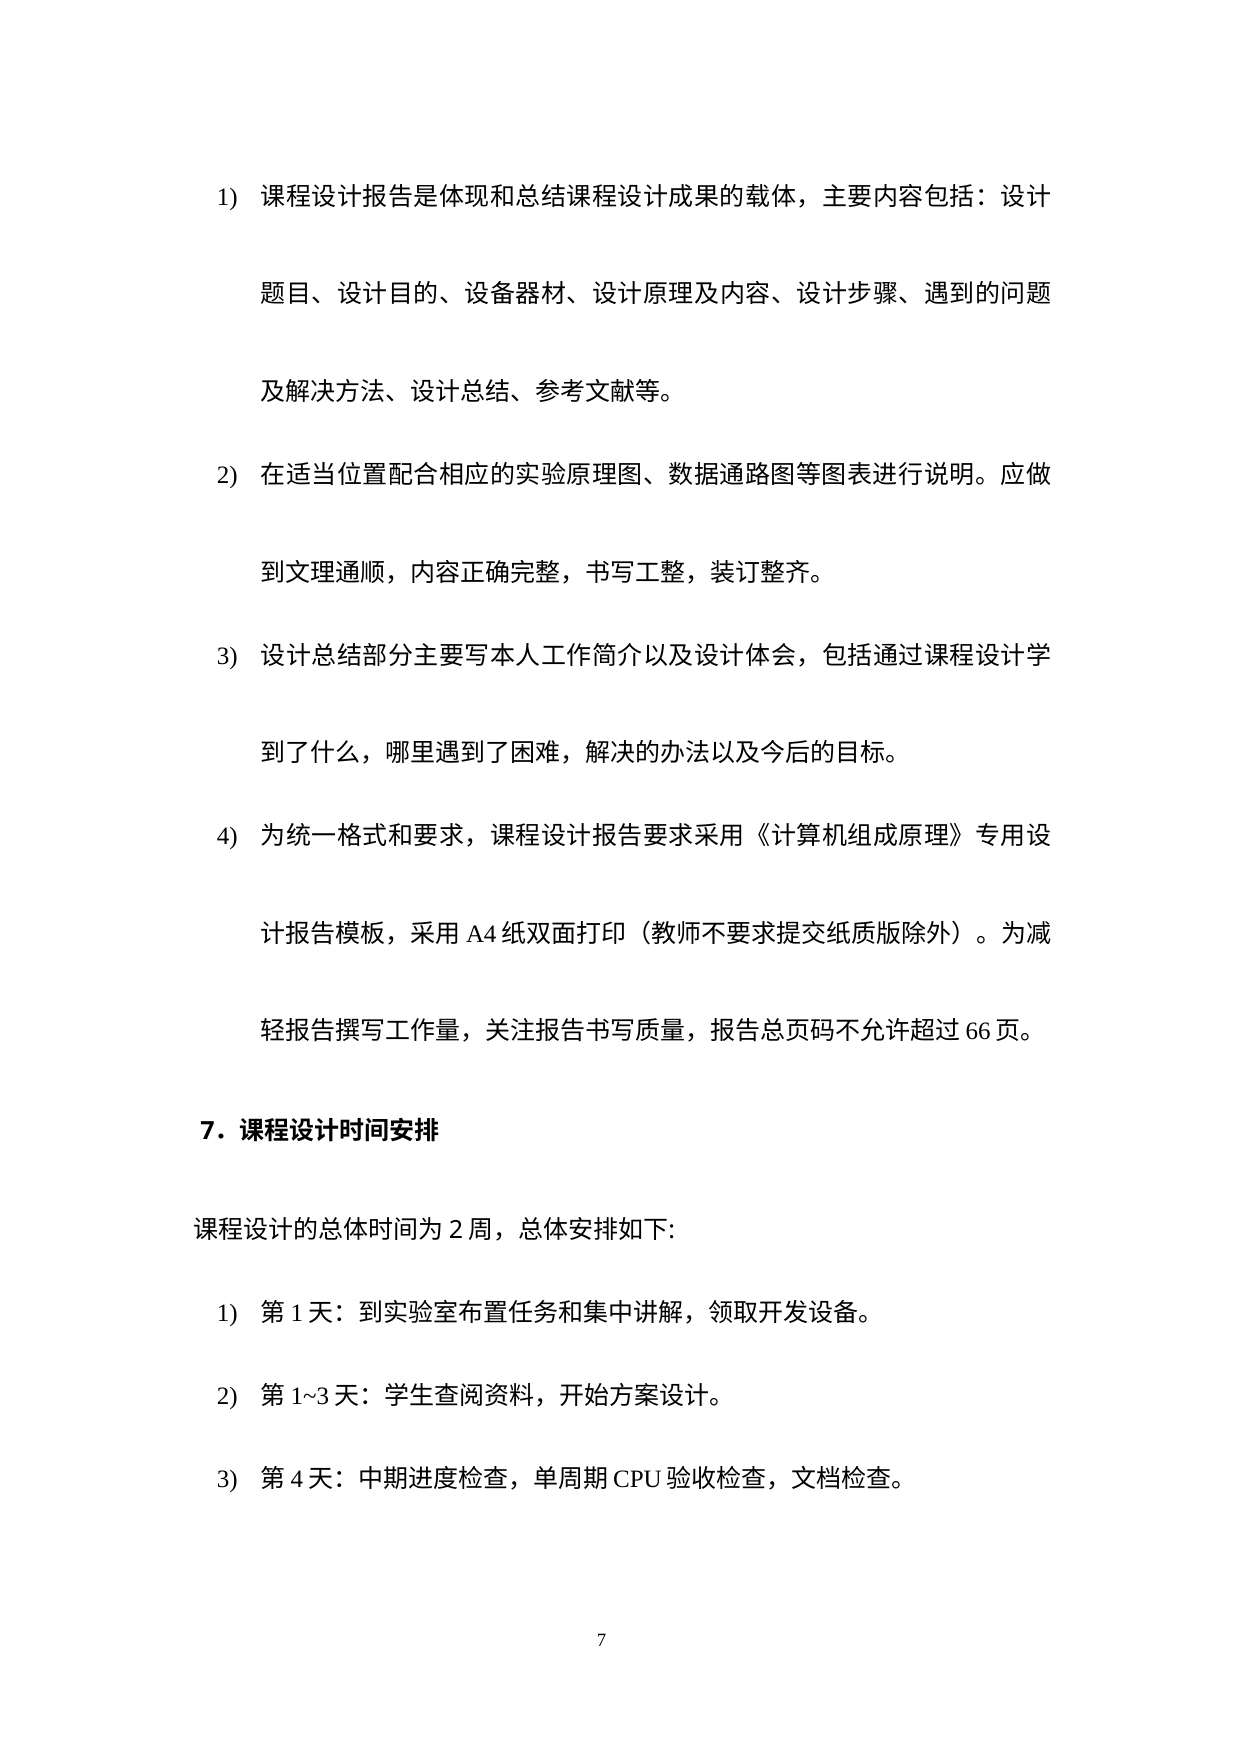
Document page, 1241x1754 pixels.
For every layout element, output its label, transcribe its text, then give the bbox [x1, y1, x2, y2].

list 第1天：到实验室布置任务和集中讲解，领取开发设备。 [217, 1278, 1053, 1343]
list 第4天：中期进度检查，单周期CPU验收检查，文档检查。 [217, 1444, 1053, 1509]
text 课程设计的总体时间为2周，总体安排如下: [194, 1195, 1053, 1260]
list 为统一格式和要求，课程设计报告要求采用《计算机组成原理》专用设计报告模板，采用A4纸双面打印（教师不要求提交纸质版除外）。为减轻报告撰写工作量，关注报告书写质量，报告总页码不允许超过66页。 [217, 801, 1053, 1061]
list 设计总结部分主要写本人工作简介以及设计体会，包括通过课程设计学到了什么，哪里遇到了困难，解决的办法以及今后的目标。 [217, 621, 1053, 783]
list 在适当位置配合相应的实验原理图、数据通路图等图表进行说明。应做到文理通顺，内容正确完整，书写工整，装订整齐。 [217, 440, 1053, 603]
list 第1~3天：学生查阅资料，开始方案设计。 [217, 1361, 1053, 1426]
text 7．课程设计时间安排 [150, 1096, 1053, 1161]
list 课程设计报告是体现和总结课程设计成果的载体，主要内容包括：设计题目、设计目的、设备器材、设计原理及内容、设计步骤、遇到的问题及解决方法、设计总结、参考文献等。 [217, 162, 1053, 422]
